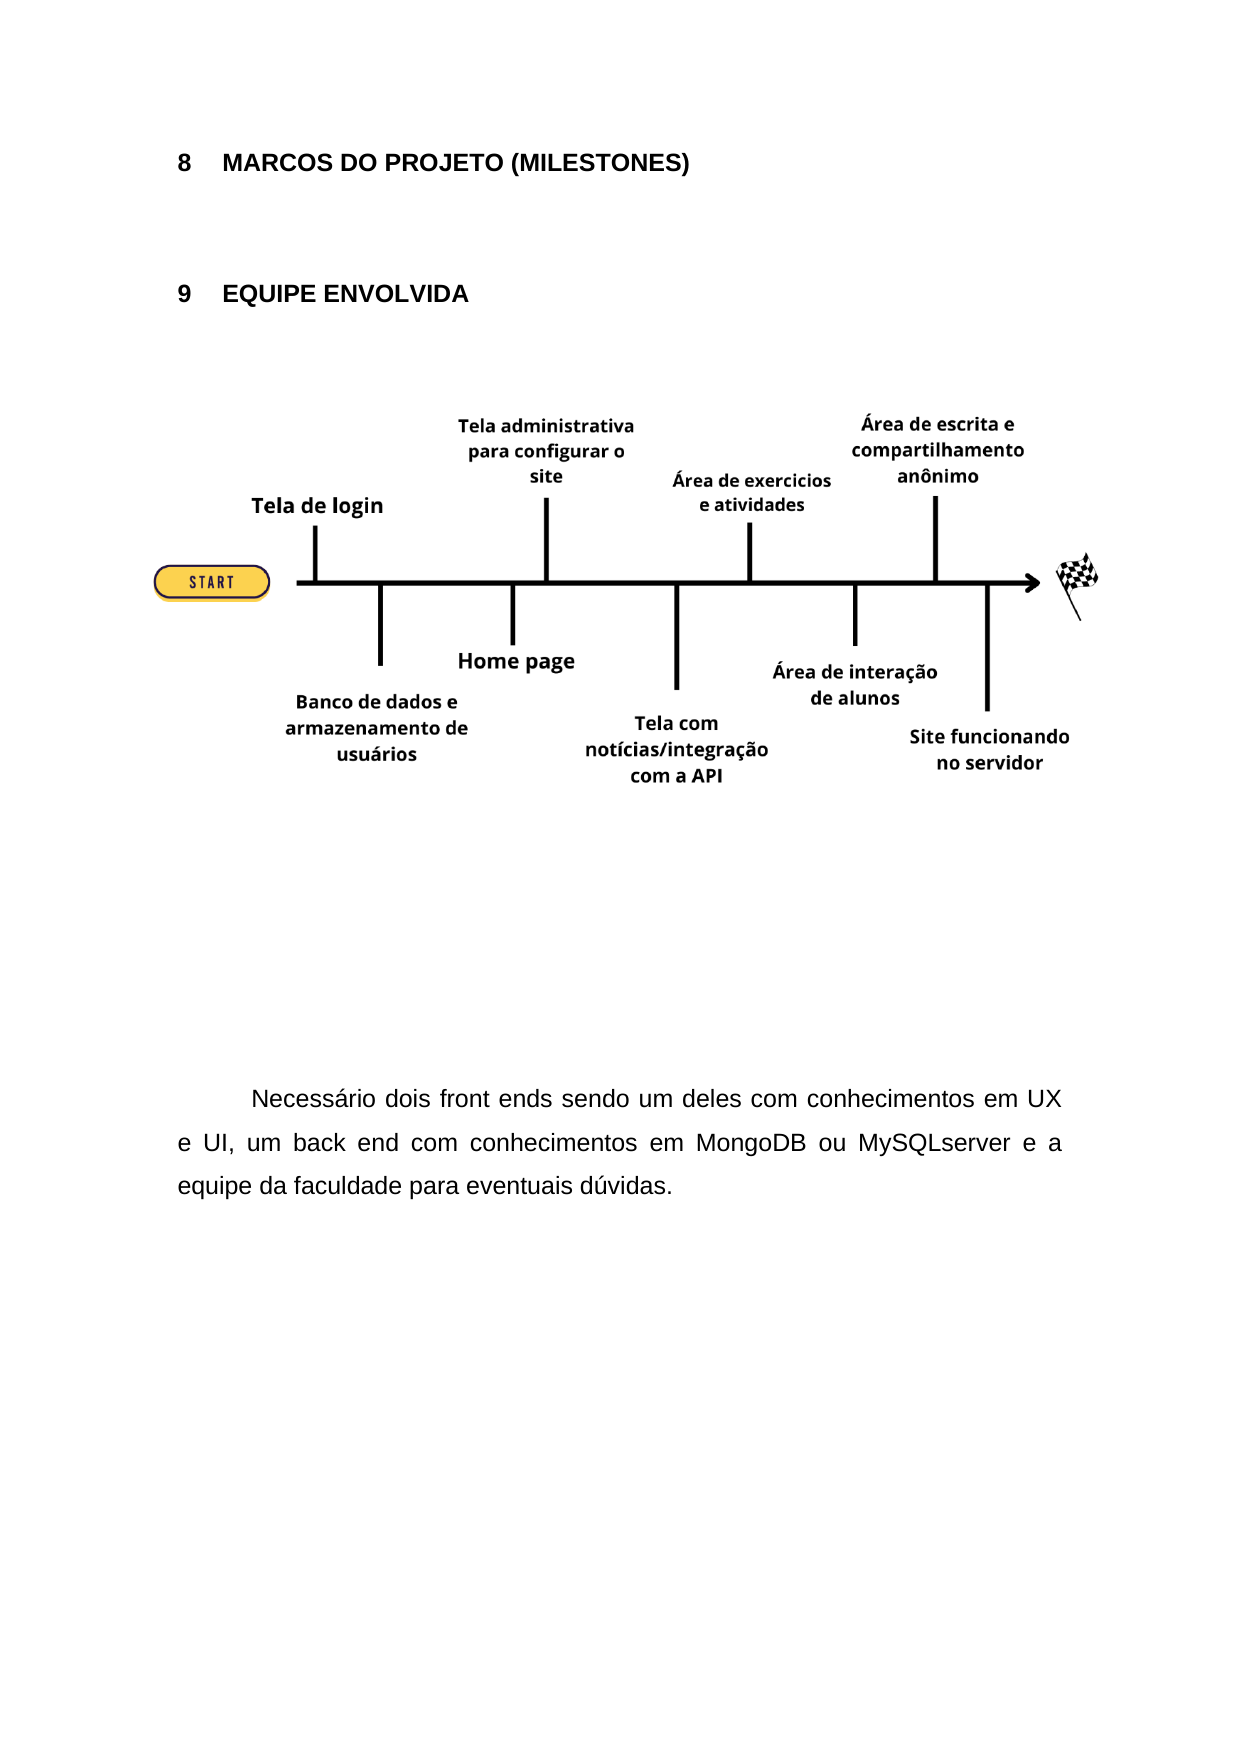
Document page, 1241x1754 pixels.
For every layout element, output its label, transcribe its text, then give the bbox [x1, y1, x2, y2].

subtitle Marcos do projeto (Milestones) [177, 148, 1063, 176]
text Necessário dois front ends sendo um deles com conhecimentos em UX e UI, um back end com conhecimentos em MongoDB ou MySQLserver e a equipe da faculdade para eventuais dúvidas. [177, 886, 1063, 1199]
picture [122, 310, 1144, 886]
subtitle Equipe envolvida [177, 279, 1063, 308]
